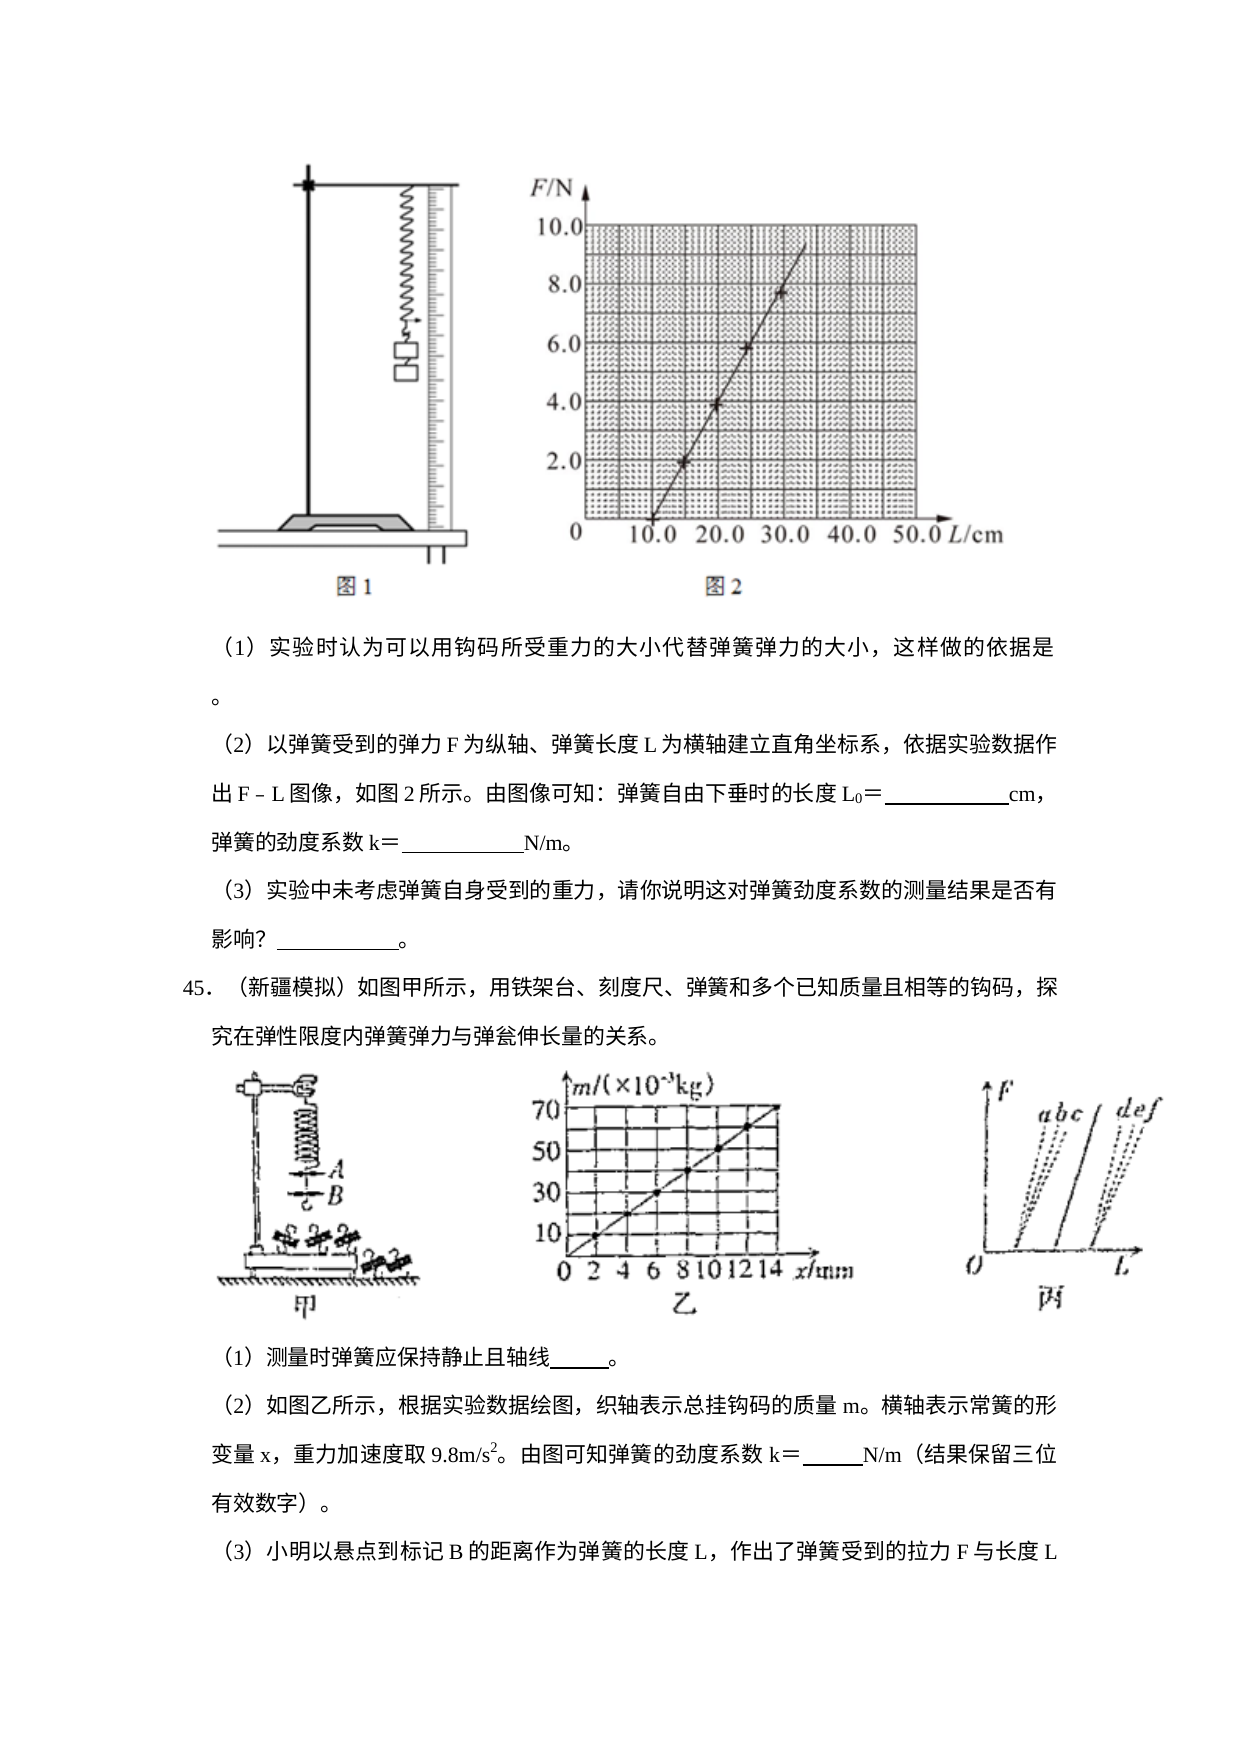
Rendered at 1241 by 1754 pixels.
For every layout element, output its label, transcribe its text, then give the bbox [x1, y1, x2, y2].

text （2）如图乙所示，根据实验数据绘图，织轴表示总挂钩码的质量m。横轴表示常簧的形变量x，重力加速度取9.8m/s2。由图可知弹簧的劲度系数k＝ N/m（结果保留三位有效数字）。 [211, 1388, 1058, 1518]
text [211, 1533, 1058, 1566]
text （2）以弹簧受到的弹力F为纵轴、弹簧长度L为横轴建立直角坐标系，依据实验数据作出F﹣L图像，如图2所示。由图像可知：弹簧自由下垂时的长度L0＝ cm，弹簧的劲度系数k＝ N/m。 [211, 727, 1058, 857]
text （3）实验中未考虑弹簧自身受到的重力，请你说明这对弹簧劲度系数的测量结果是否有影响？ 。 [211, 872, 1058, 954]
text （1）测量时弹簧应保持静止且轴线 。 [211, 1339, 1058, 1372]
text 45．（新疆模拟）如图甲所示，用铁架台、刻度尺、弹簧和多个已知质量且相等的钩码，探究在弹性限度内弹簧弹力与弹瓮伸长量的关系。 [183, 969, 1058, 1051]
picture [211, 161, 1010, 602]
picture [211, 1066, 1168, 1325]
text （1）实验时认为可以用钩码所受重力的大小代替弹簧弹力的大小，这样做的依据是 。 [211, 629, 1058, 711]
